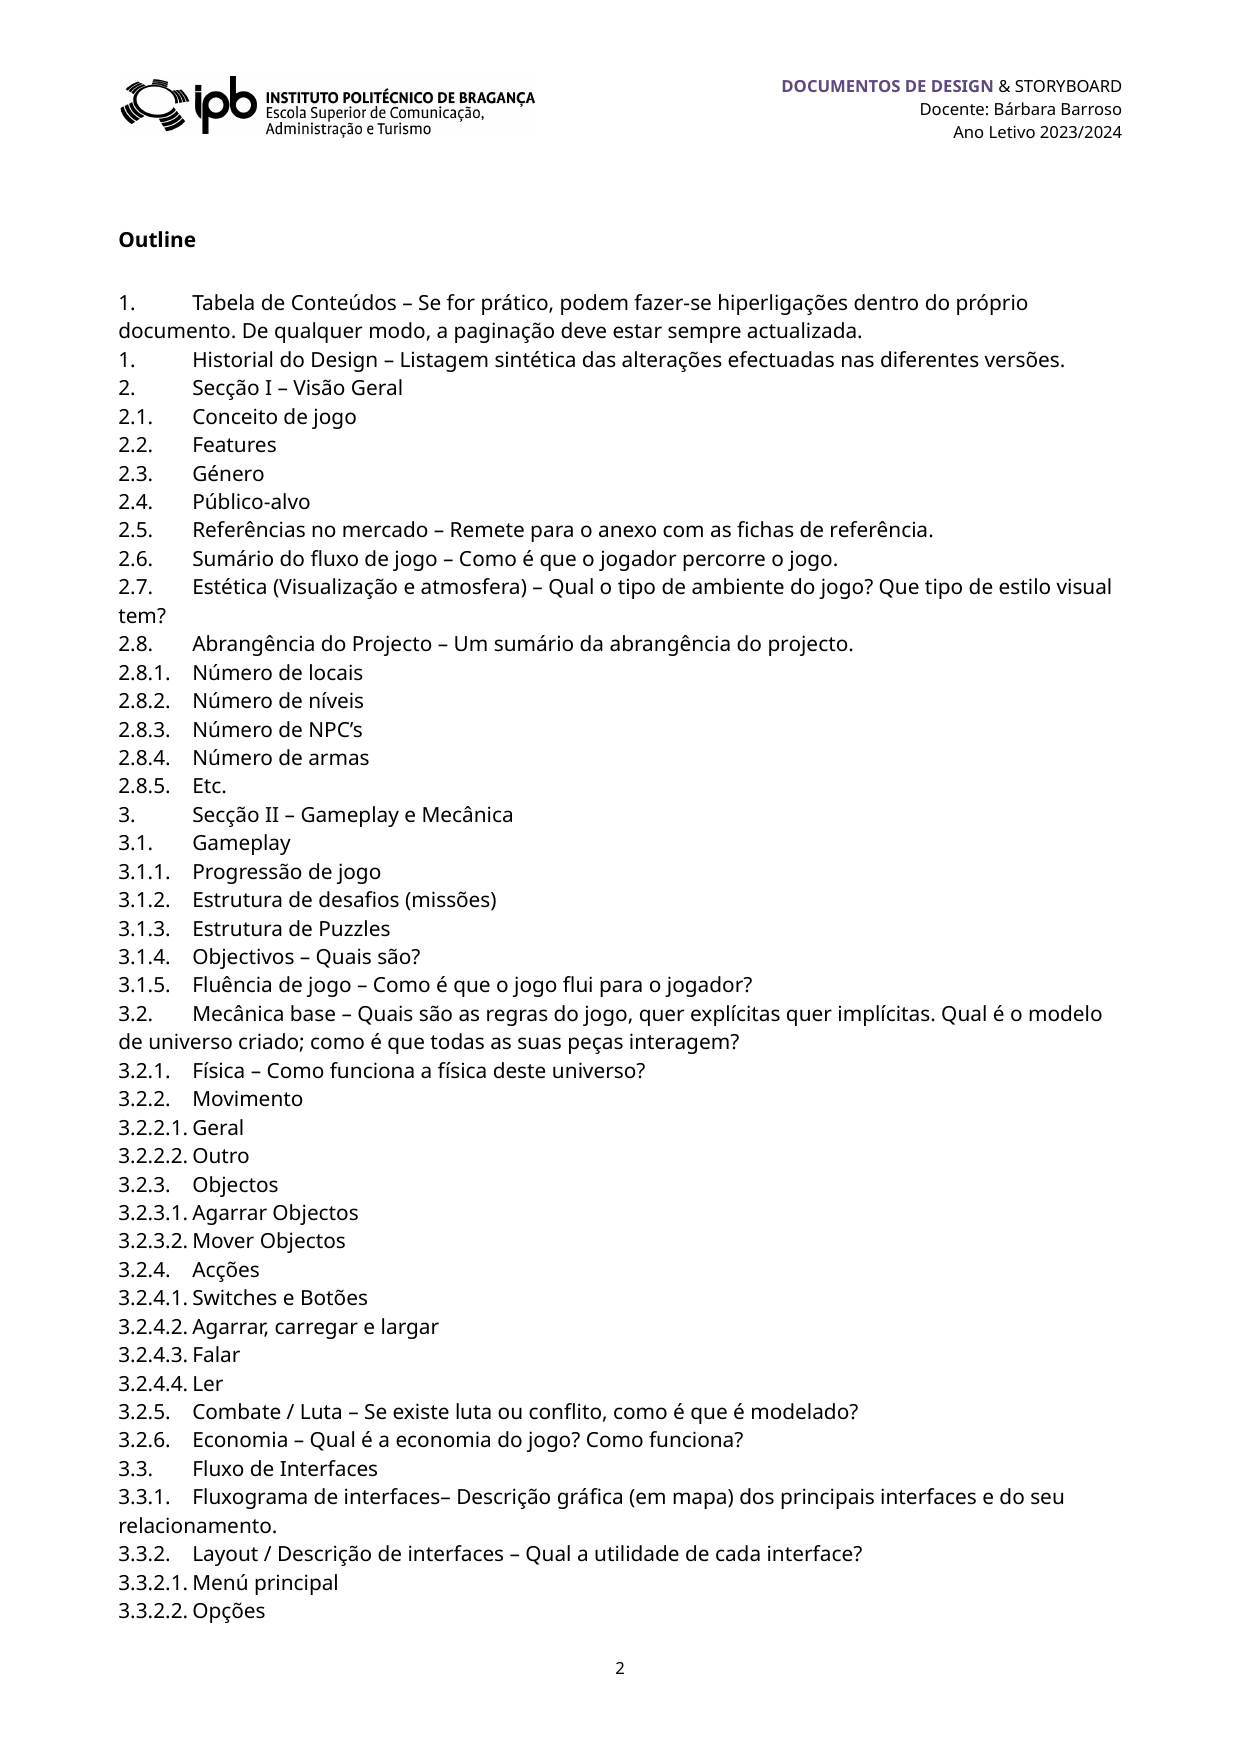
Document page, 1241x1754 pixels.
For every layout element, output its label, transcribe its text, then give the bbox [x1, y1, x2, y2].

list Gameplay [118, 828, 1122, 857]
list Estrutura de Puzzles [118, 914, 1122, 942]
list Features [118, 430, 1122, 459]
list Fluxograma de interfaces– Descrição gráfica (em mapa) dos principais interfaces e do seu relacionamento. [118, 1482, 1122, 1539]
list Geral [118, 1113, 1122, 1141]
list Conceito de jogo [118, 402, 1122, 430]
list Física – Como funciona a física deste universo? [118, 1056, 1122, 1084]
list Objectivos – Quais são? [118, 942, 1122, 971]
list Mover Objectos [118, 1227, 1122, 1255]
list Secção II – Gameplay e Mecânica [118, 800, 1122, 828]
list Opções [118, 1596, 1122, 1625]
list Sumário do fluxo de jogo – Como é que o jogador percorre o jogo. [118, 544, 1122, 572]
list Menú principal [118, 1568, 1122, 1596]
list Fluxo de Interfaces [118, 1454, 1122, 1482]
list Mecânica base – Quais são as regras do jogo, quer explícitas quer implícitas. Qual é o modelo de universo criado; como é que todas as suas peças interagem? [118, 999, 1122, 1056]
list Objectos [118, 1170, 1122, 1198]
list Movimento [118, 1084, 1122, 1113]
list Estética (Visualização e atmosfera) – Qual o tipo de ambiente do jogo? Que tipo de estilo visual tem? [118, 572, 1122, 629]
list Secção I – Visão Geral [118, 373, 1122, 402]
list Etc. [118, 772, 1122, 800]
list Layout / Descrição de interfaces – Qual a utilidade de cada interface? [118, 1539, 1122, 1568]
list Número de NPC’s [118, 715, 1122, 743]
picture [120, 76, 535, 138]
list Tabela de Conteúdos – Se for prático, podem fazer-se hiperligações dentro do próprio documento. De qualquer modo, a paginação deve estar sempre actualizada. [118, 288, 1122, 345]
list Agarrar Objectos [118, 1198, 1122, 1227]
list Ler [118, 1369, 1122, 1397]
list Economia – Qual é a economia do jogo? Como funciona? [118, 1426, 1122, 1454]
list Número de níveis [118, 686, 1122, 715]
subtitle Outline [118, 225, 1122, 253]
list Estrutura de desafios (missões) [118, 885, 1122, 914]
list Abrangência do Projecto – Um sumário da abrangência do projecto. [118, 629, 1122, 658]
list Historial do Design – Listagem sintética das alterações efectuadas nas diferentes versões. [118, 345, 1122, 373]
list Público-alvo [118, 487, 1122, 516]
list Combate / Luta – Se existe luta ou conflito, como é que é modelado? [118, 1397, 1122, 1426]
list Número de locais [118, 658, 1122, 686]
list Género [118, 459, 1122, 487]
list Progressão de jogo [118, 857, 1122, 885]
list Agarrar, carregar e largar [118, 1312, 1122, 1340]
list Switches e Botões [118, 1283, 1122, 1312]
list Referências no mercado – Remete para o anexo com as fichas de referência. [118, 516, 1122, 544]
list Falar [118, 1340, 1122, 1369]
list Número de armas [118, 743, 1122, 772]
list Outro [118, 1141, 1122, 1170]
list Fluência de jogo – Como é que o jogo flui para o jogador? [118, 971, 1122, 999]
list Acções [118, 1255, 1122, 1283]
